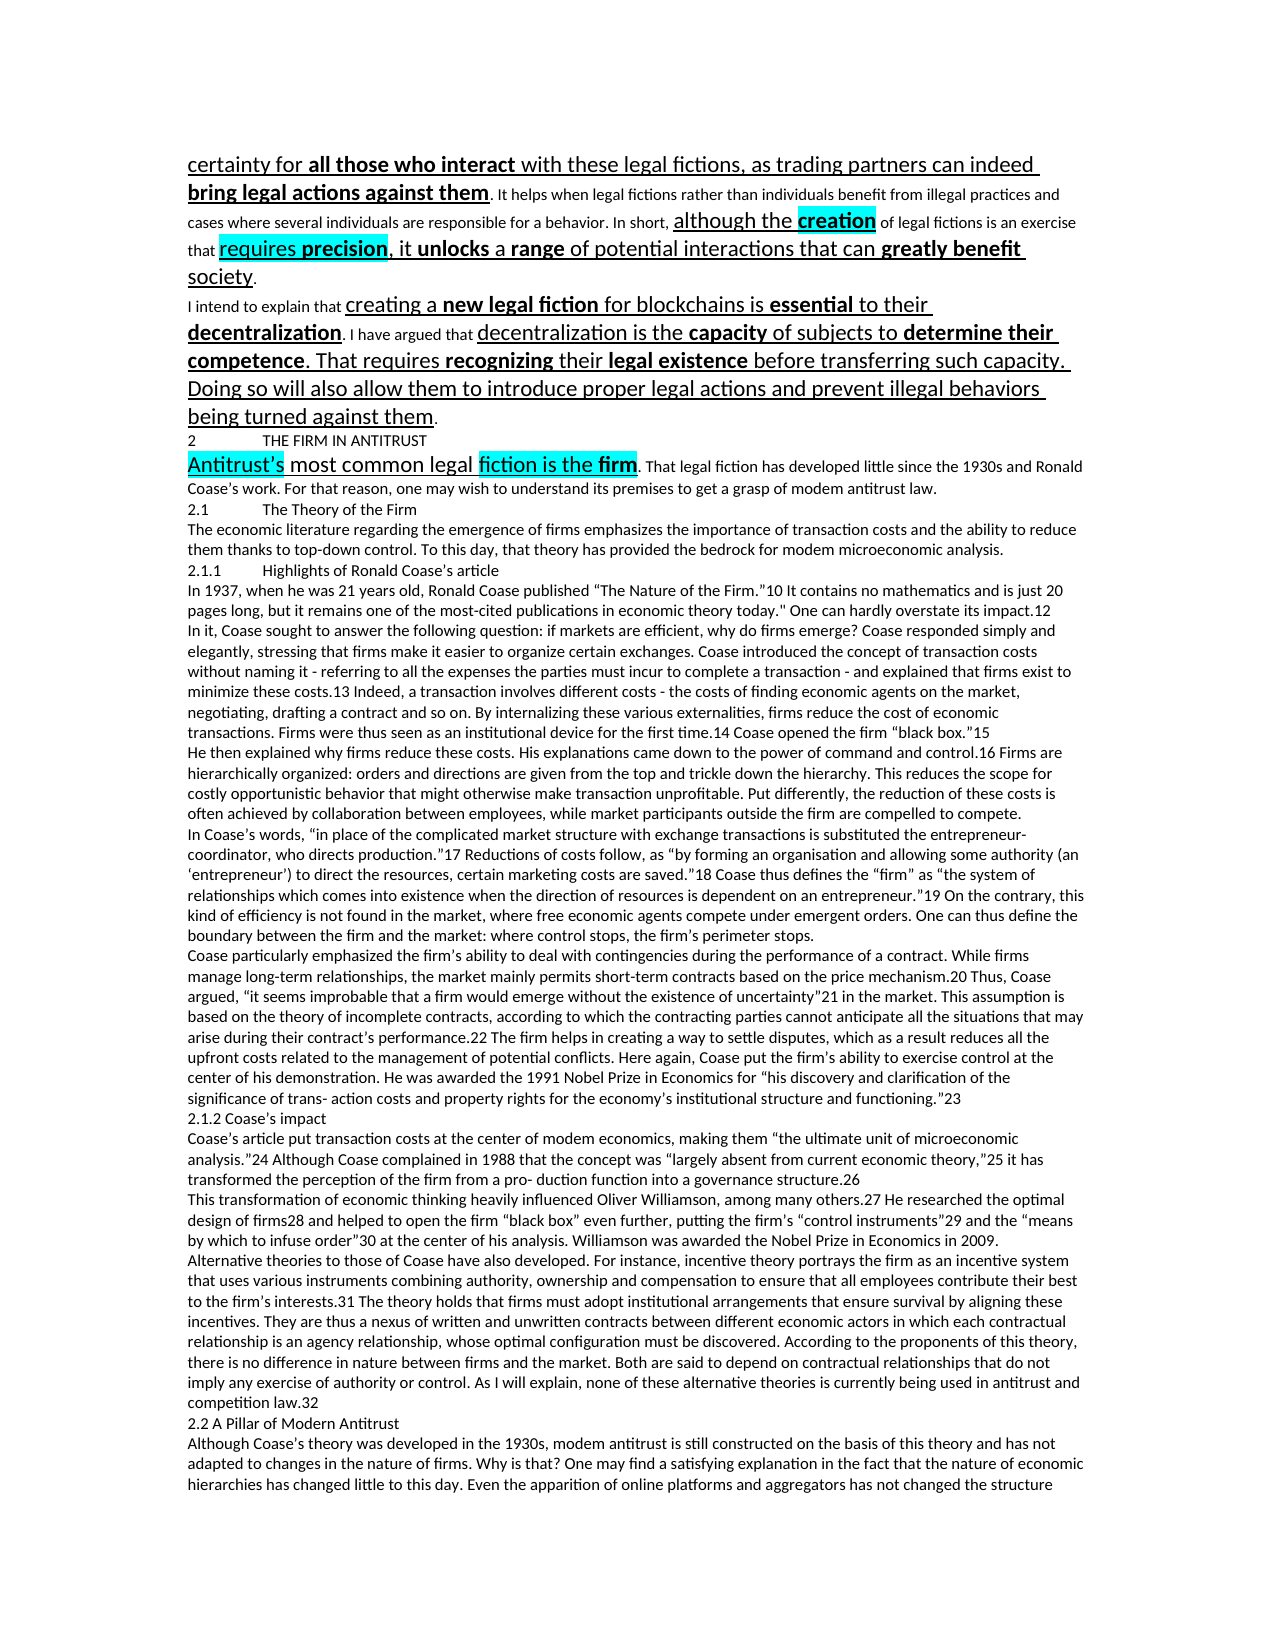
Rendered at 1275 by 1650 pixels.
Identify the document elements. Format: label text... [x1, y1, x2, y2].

text The economic literature regarding the emergence of firms emphasizes the importance of transaction costs and the ability to reduce them thanks to top-down control. To this day, that theory has provided the bedrock for modem microeconomic analysis. [187, 519, 1087, 560]
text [187, 150, 1087, 290]
text Alternative theories to those of Coase have also developed. For instance, incentive theory portrays the firm as an incentive system that uses various instruments combining authority, ownership and compensation to ensure that all employees contribute their best to the firm’s interests.31 The theory holds that firms must adopt institutional arrangements that ensure survival by aligning these incentives. They are thus a nexus of written and unwritten contracts between different economic actors in which each contractual relationship is an agency relationship, whose optimal configuration must be discovered. According to the proponents of this theory, there is no difference in nature between firms and the market. Both are said to depend on contractual relationships that do not imply any exercise of authority or control. As I will explain, none of these alternative theories is currently being used in antitrust and competition law.32 [187, 1250, 1087, 1413]
text In it, Coase sought to answer the following question: if markets are efficient, why do firms emerge? Coase responded simply and elegantly, stressing that firms make it easier to organize certain exchanges. Coase introduced the concept of transaction costs without naming it - referring to all the expenses the parties must incur to complete a transaction - and explained that firms exist to minimize these costs.13 Indeed, a transaction involves different costs - the costs of finding economic agents on the market, negotiating, drafting a contract and so on. By internalizing these various externalities, firms reduce the cost of economic transactions. Firms were thus seen as an institutional device for the first time.14 Coase opened the firm “black box.”15 [187, 621, 1087, 743]
text I intend to explain that creating a new legal fiction for blockchains is essential to their decentralization. I have argued that decentralization is the capacity of subjects to determine their competence. That requires recognizing their legal existence before transferring such capacity. Doing so will also allow them to introduce proper legal actions and prevent illegal behaviors being turned against them. [187, 290, 1087, 430]
text Antitrust’s most common legal fiction is the firm. That legal fiction has developed little since the 1930s and Ronald Coase’s work. For that reason, one may wish to understand its premises to get a grasp of modem antitrust law. [187, 451, 1087, 499]
text 2.1 The Theory of the Firm [187, 499, 1087, 519]
text Coase’s article put transaction costs at the center of modem economics, making them “the ultimate unit of microeconomic analysis.”24 Although Coase complained in 1988 that the concept was “largely absent from current economic theory,”25 it has transformed the perception of the firm from a pro- duction function into a governance structure.26 [187, 1128, 1087, 1189]
text This transformation of economic thinking heavily influenced Oliver Williamson, among many others.27 He researched the optimal design of firms28 and helped to open the firm “black box” even further, putting the firm’s “control instruments”29 and the “means by which to infuse order”30 at the center of his analysis. Williamson was awarded the Nobel Prize in Economics in 2009. [187, 1189, 1087, 1250]
text Coase particularly emphasized the firm’s ability to deal with contingencies during the performance of a contract. While firms manage long-term relationships, the market mainly permits short-term contracts based on the price mechanism.20 Thus, Coase argued, “it seems improbable that a firm would emerge without the existence of uncertainty”21 in the market. This assumption is based on the theory of incomplete contracts, according to which the contracting parties cannot anticipate all the situations that may arise during their contract’s performance.22 The firm helps in creating a way to settle disputes, which as a result reduces all the upfront costs related to the management of potential conflicts. Here again, Coase put the firm’s ability to exercise control at the center of his demonstration. He was awarded the 1991 Nobel Prize in Economics for “his discovery and clarification of the significance of trans- action costs and property rights for the economy’s institutional structure and functioning.”23 [187, 946, 1087, 1108]
text 2.1.1 Highlights of Ronald Coase’s article [187, 560, 1087, 580]
text 2 THE FIRM IN ANTITRUST [187, 430, 1087, 451]
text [187, 1433, 1087, 1494]
text 2.2 A Pillar of Modern Antitrust [187, 1413, 1087, 1433]
text He then explained why firms reduce these costs. His explanations came down to the power of command and control.16 Firms are hierarchically organized: orders and directions are given from the top and trickle down the hierarchy. This reduces the scope for costly opportunistic behavior that might otherwise make transaction unprofitable. Put differently, the reduction of these costs is often achieved by collaboration between employees, while market participants outside the firm are compelled to compete. [187, 743, 1087, 824]
text 2.1.2 Coase’s impact [187, 1108, 1087, 1128]
text In Coase’s words, “in place of the complicated market structure with exchange transactions is substituted the entrepreneur-coordinator, who directs production.”17 Reductions of costs follow, as “by forming an organisation and allowing some authority (an ‘entrepreneur’) to direct the resources, certain marketing costs are saved.”18 Coase thus defines the “firm” as “the system of relationships which comes into existence when the direction of resources is dependent on an entrepreneur.”19 On the contrary, this kind of efficiency is not found in the market, where free economic agents compete under emergent orders. One can thus define the boundary between the firm and the market: where control stops, the firm’s perimeter stops. [187, 824, 1087, 946]
text In 1937, when he was 21 years old, Ronald Coase published “The Nature of the Firm.”10 It contains no mathematics and is just 20 pages long, but it remains one of the most-cited publications in economic theory today." One can hardly overstate its impact.12 [187, 580, 1087, 621]
